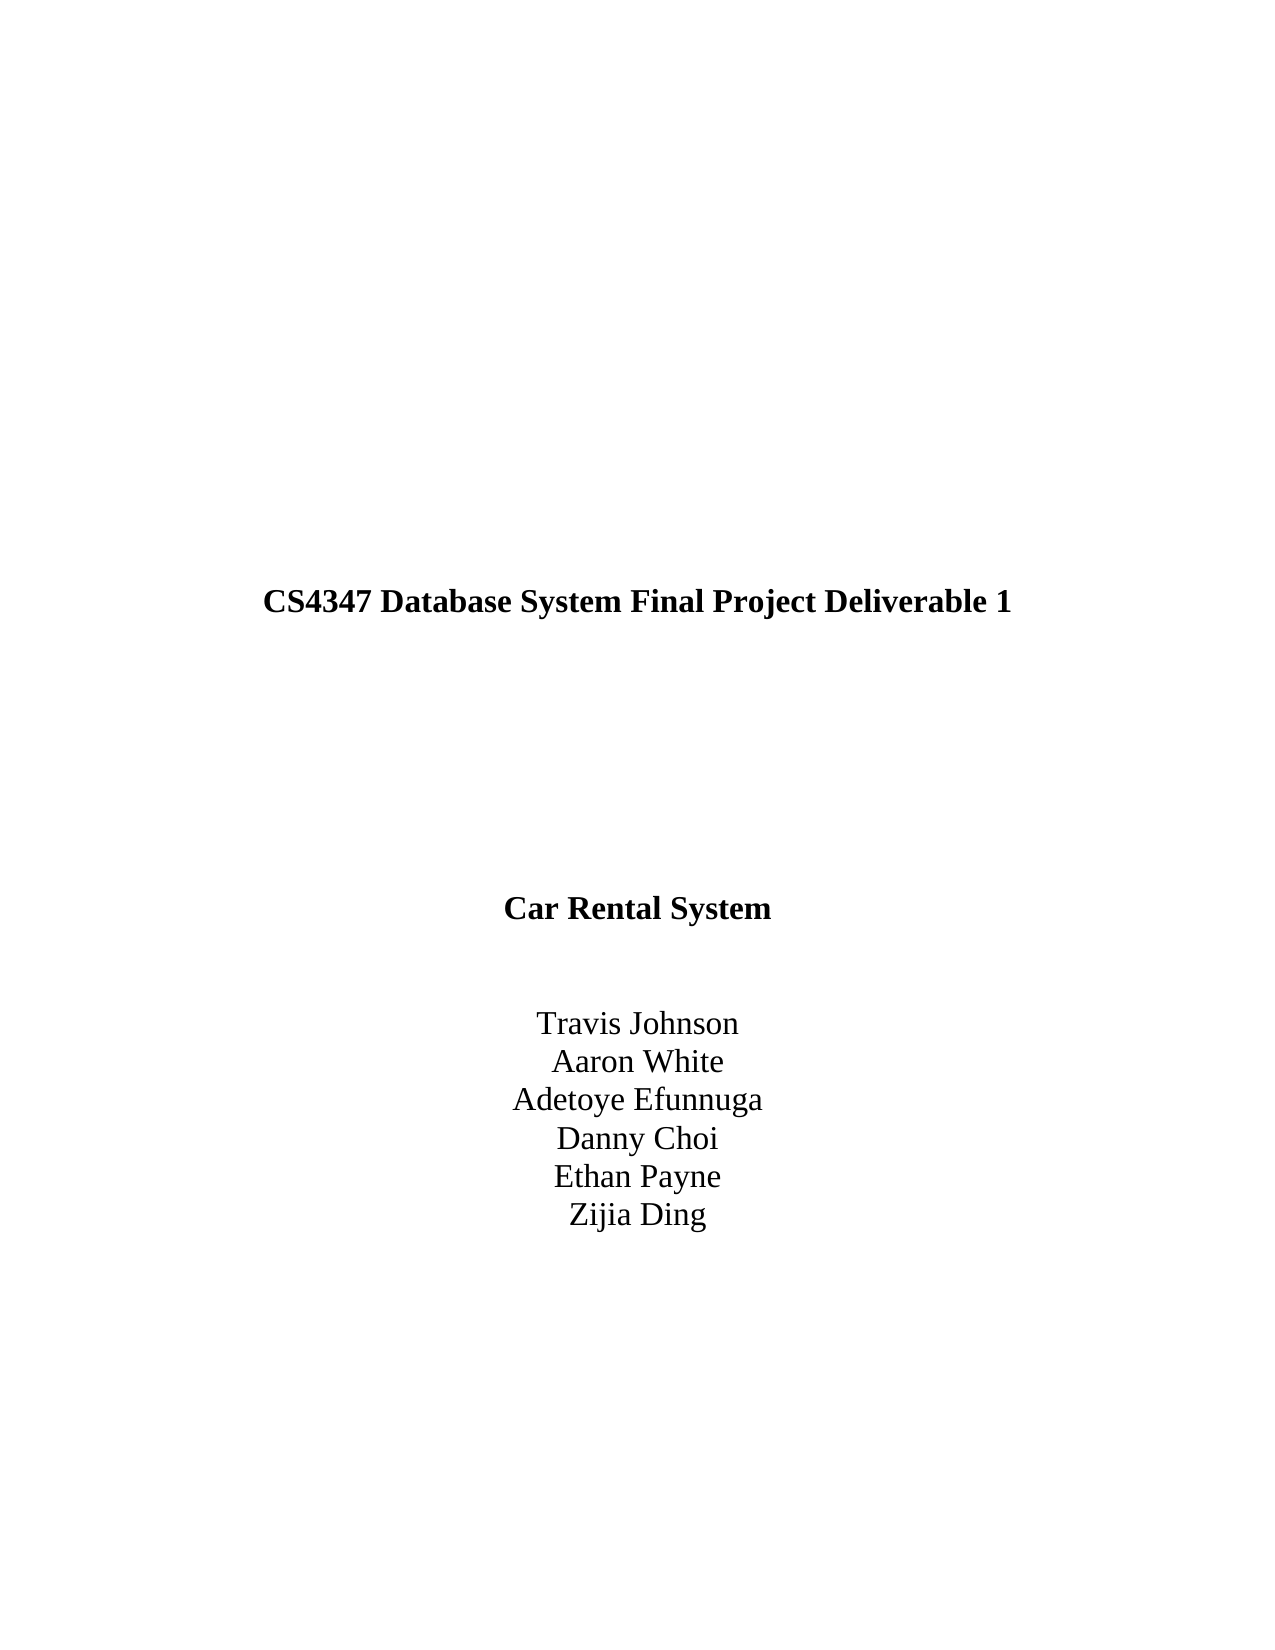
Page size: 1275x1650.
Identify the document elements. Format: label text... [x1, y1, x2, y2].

text Aaron White [150, 1041, 1125, 1079]
text Danny Choi [150, 1118, 1125, 1156]
text CS4347 Database System Final Project Deliverable 1 [150, 581, 1125, 619]
text Ethan Payne [150, 1156, 1125, 1194]
text Zijia Ding [150, 1194, 1125, 1233]
text Car Rental System [150, 888, 1125, 926]
text Travis Johnson [150, 1003, 1125, 1041]
text Adetoye Efunnuga [150, 1079, 1125, 1118]
